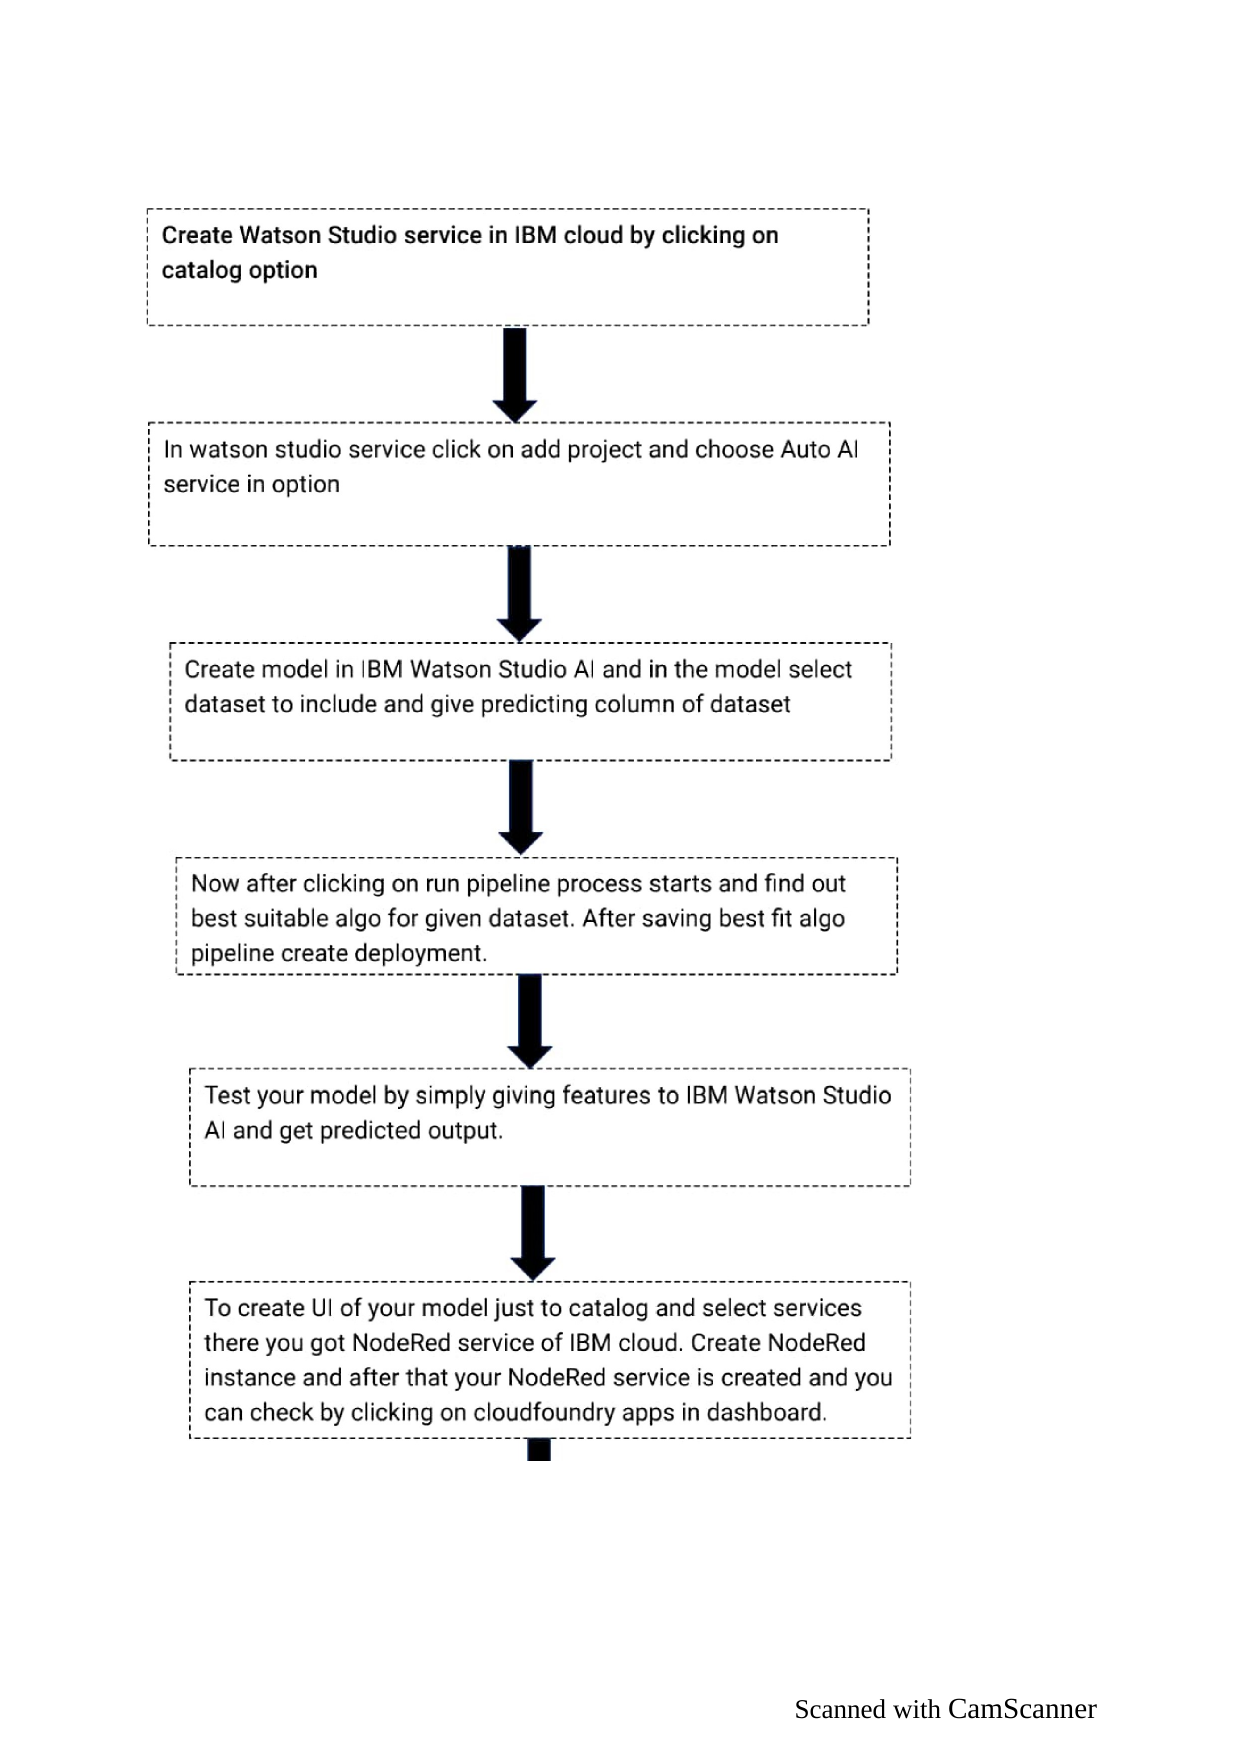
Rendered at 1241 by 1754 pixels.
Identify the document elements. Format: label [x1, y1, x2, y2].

picture [146, 208, 912, 1461]
